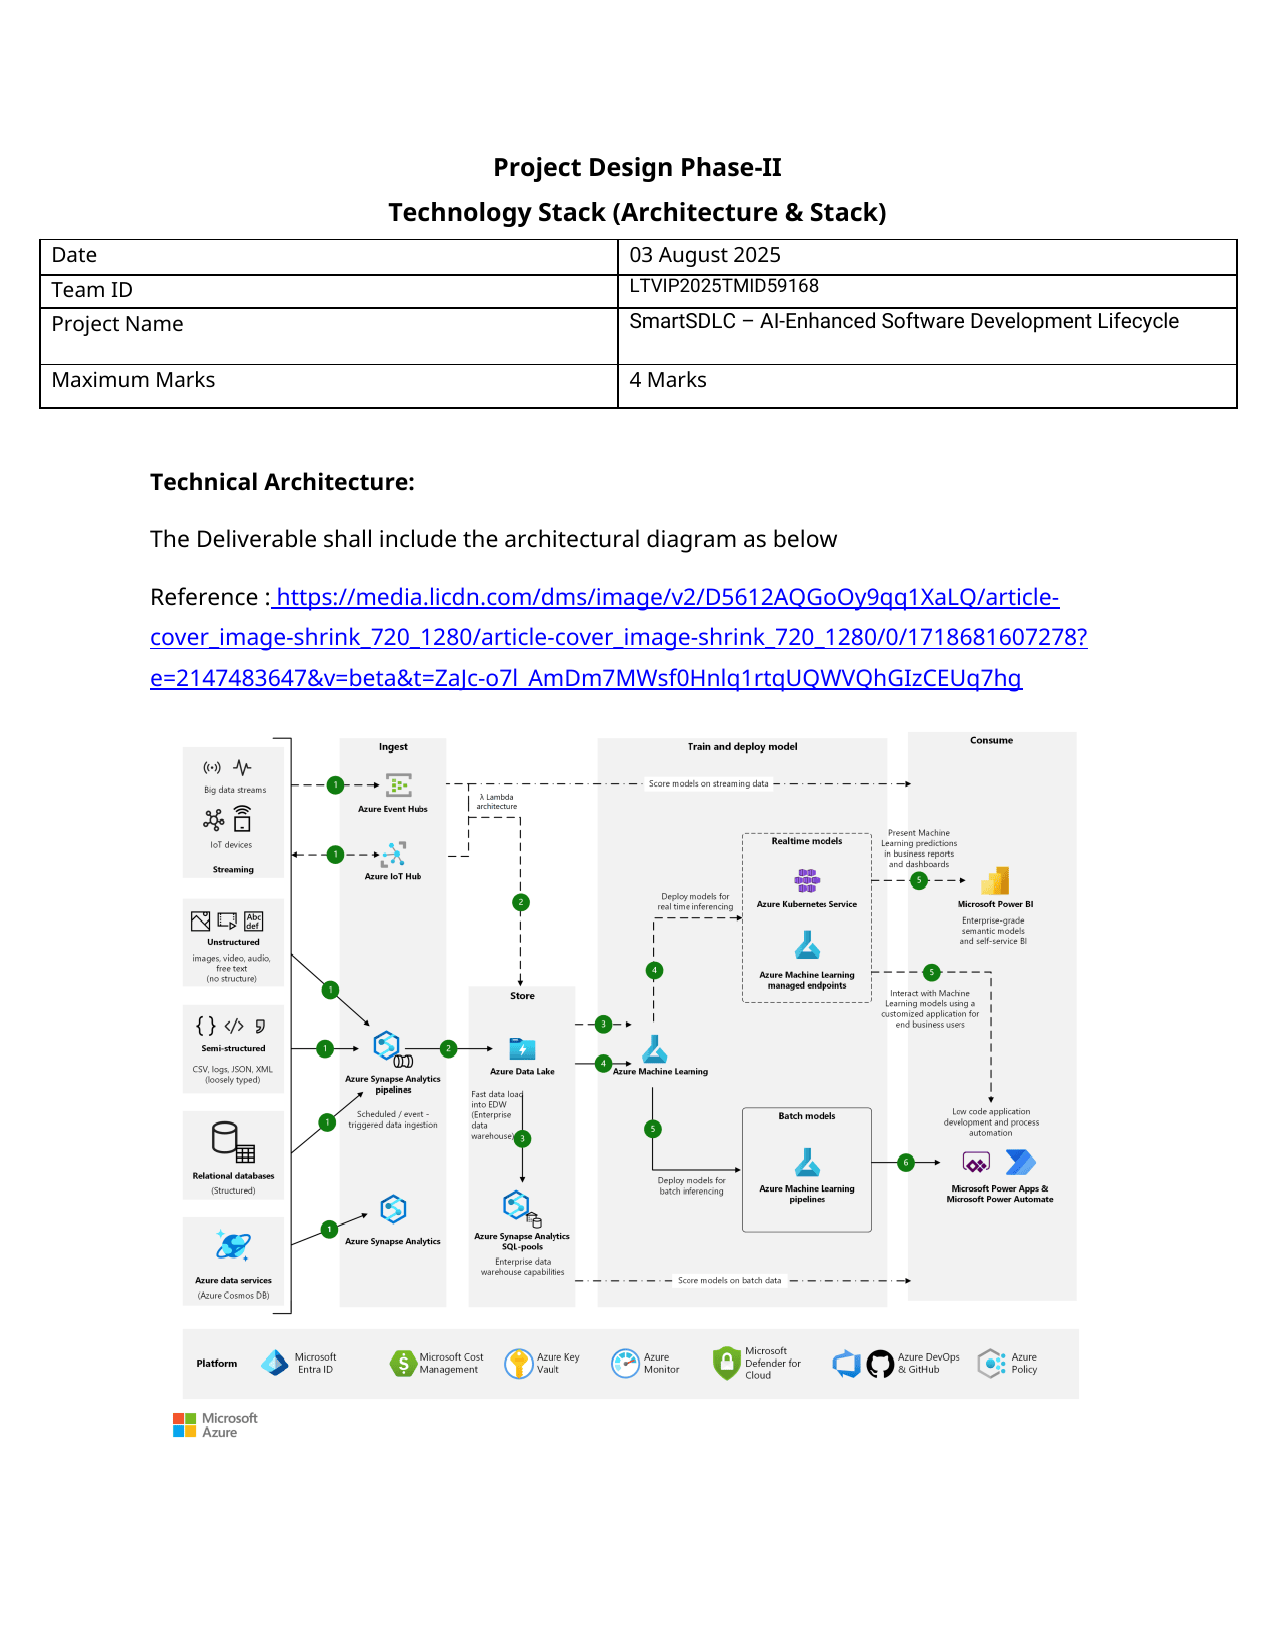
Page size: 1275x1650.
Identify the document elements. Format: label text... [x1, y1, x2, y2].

text Project Design Phase-II [150, 150, 1125, 184]
table_cell SmartSDLC – AI-Enhanced Software Development Lifecycle [619, 309, 1236, 363]
table_header 03 August 2025 [619, 240, 1236, 274]
text Technical Architecture: [150, 466, 1125, 497]
table_cell Project Name [41, 309, 617, 363]
text Technology Stack (Architecture & Stack) [150, 194, 1125, 228]
table_cell 4 Marks [619, 365, 1236, 407]
picture [150, 719, 1095, 1461]
text Reference : https://media.licdn.com/dms/image/v2/D5612AQGoOy9qq1XaLQ/article-cover_image-shrink_720_1280/article-cover_image-shrink_720_1280/0/1718681607278?e=2147483647&v=beta&t=ZaJc-o7l_AmDm7MWsf0Hnlq1rtqUQWVQhGIzCEUq7hg [150, 581, 1125, 693]
table_cell LTVIP2025TMID59168 [619, 276, 1236, 307]
table_cell Maximum Marks [41, 365, 617, 407]
text The Deliverable shall include the architectural diagram as below [150, 523, 1125, 555]
table_header Date [41, 240, 617, 274]
table_cell Team ID [41, 276, 617, 307]
